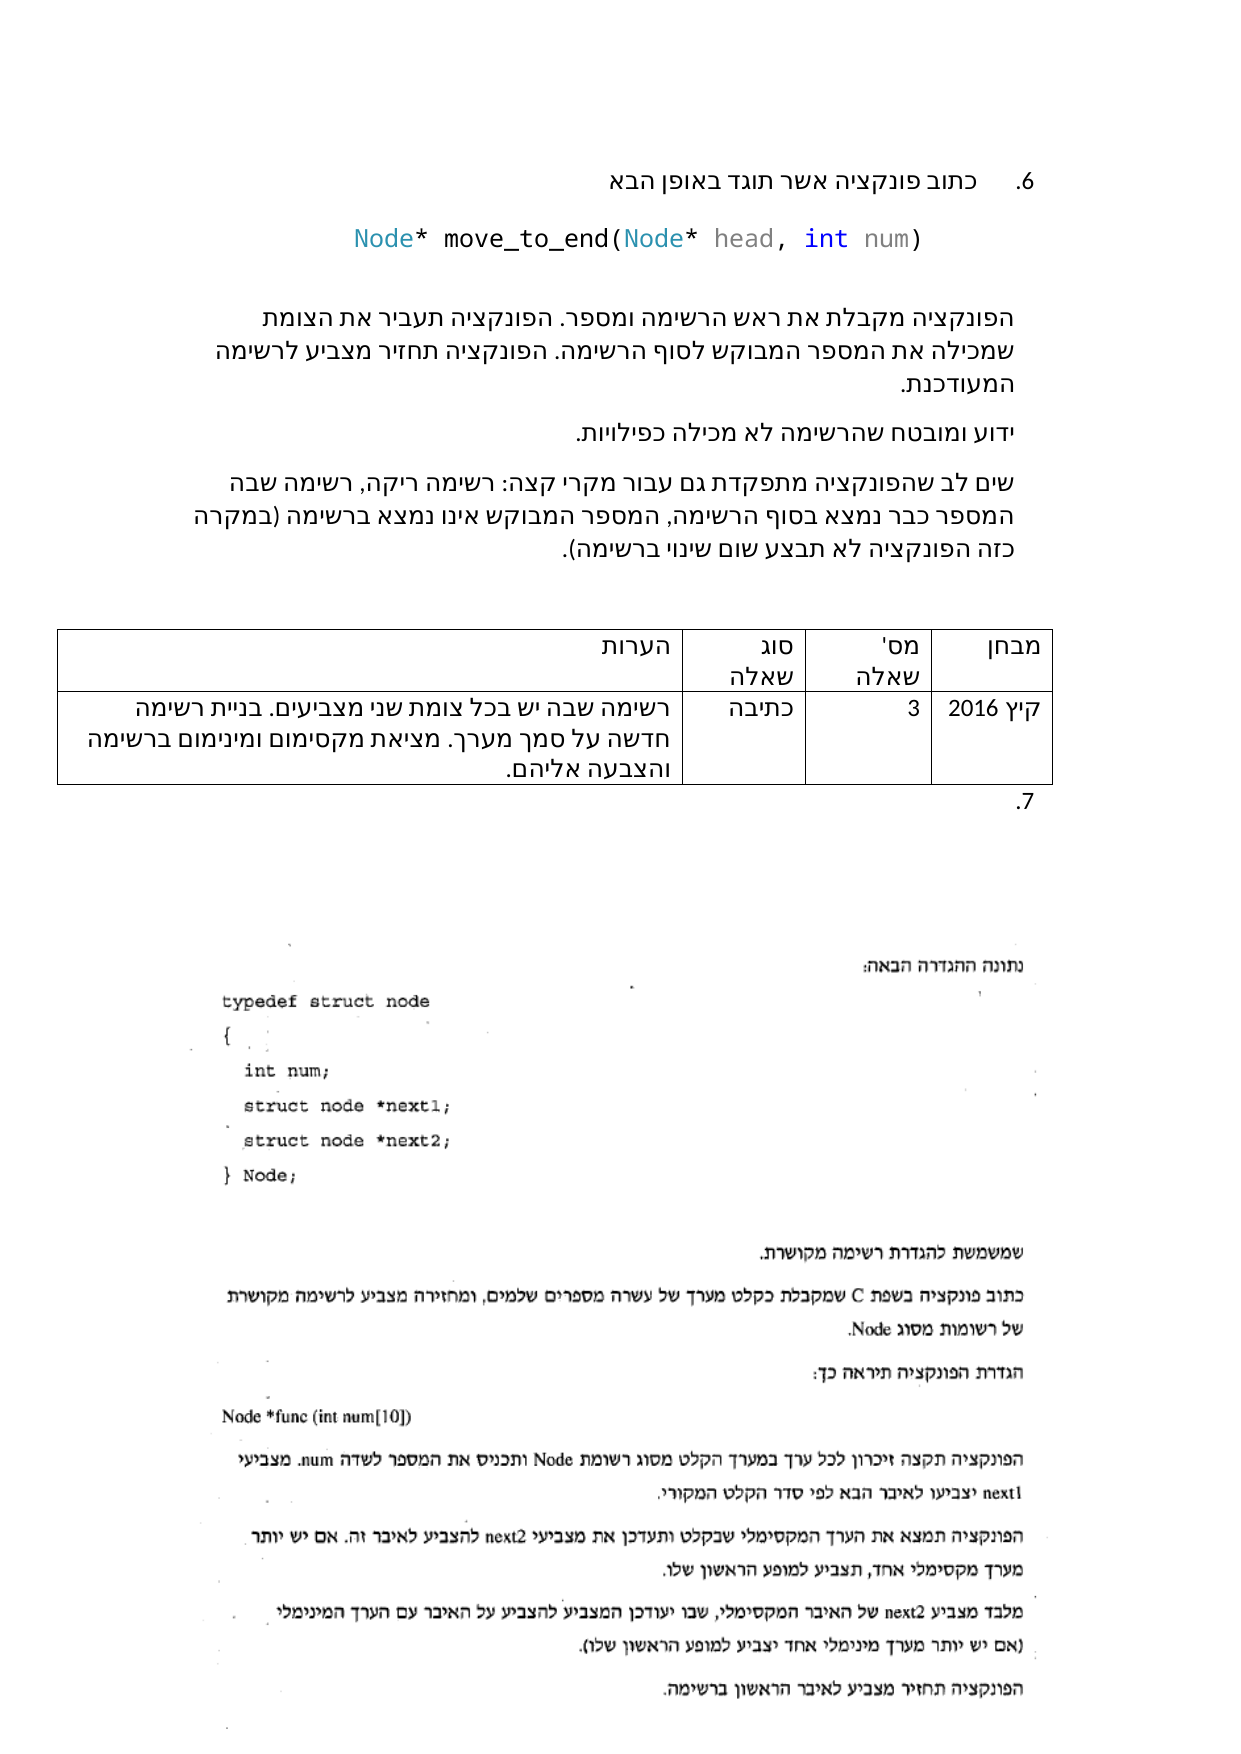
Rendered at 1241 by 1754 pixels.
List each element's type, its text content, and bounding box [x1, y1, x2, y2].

text ידוע ומובטח שהרשימה לא מכילה כפילויות. [187, 417, 1015, 448]
table_header מבחן [932, 630, 1052, 691]
table_cell קיץ 2016 [932, 692, 1052, 784]
table_header מס' שאלה [806, 630, 931, 691]
table_cell רשימה שבה יש בכל צומת שני מצביעים. בניית רשימה חדשה על סמך מערך. מציאת מקסימום ומינימום ברשימה והצבעה אליהם. [58, 692, 682, 784]
table_header סוג שאלה [683, 630, 805, 691]
text Node* move_to_end(Node* head, int num) [225, 221, 1053, 255]
list כתוב פונקציה אשר תוגד באופן הבא [187, 165, 1015, 196]
text שים לב שהפונקציה מתפקדת גם עבור מקרי קצה: רשימה ריקה, רשימה שבה המספר כבר נמצא בסוף הרשימה, המספר המבוקש אינו נמצא ברשימה (במקרה כזה הפונקציה לא תבצע שום שינוי ברשימה). [187, 467, 1015, 563]
text הפונקציה מקבלת את ראש הרשימה ומספר. הפונקציה תעביר את הצומת שמכילה את המספר המבוקש לסוף הרשימה. הפונקציה תחזיר מצביע לרשימה המעודכנת. [187, 302, 1015, 398]
picture [187, 940, 1052, 1754]
table_cell 3 [806, 692, 931, 784]
table_cell כתיבה [683, 692, 805, 784]
table_header הערות [58, 630, 682, 691]
